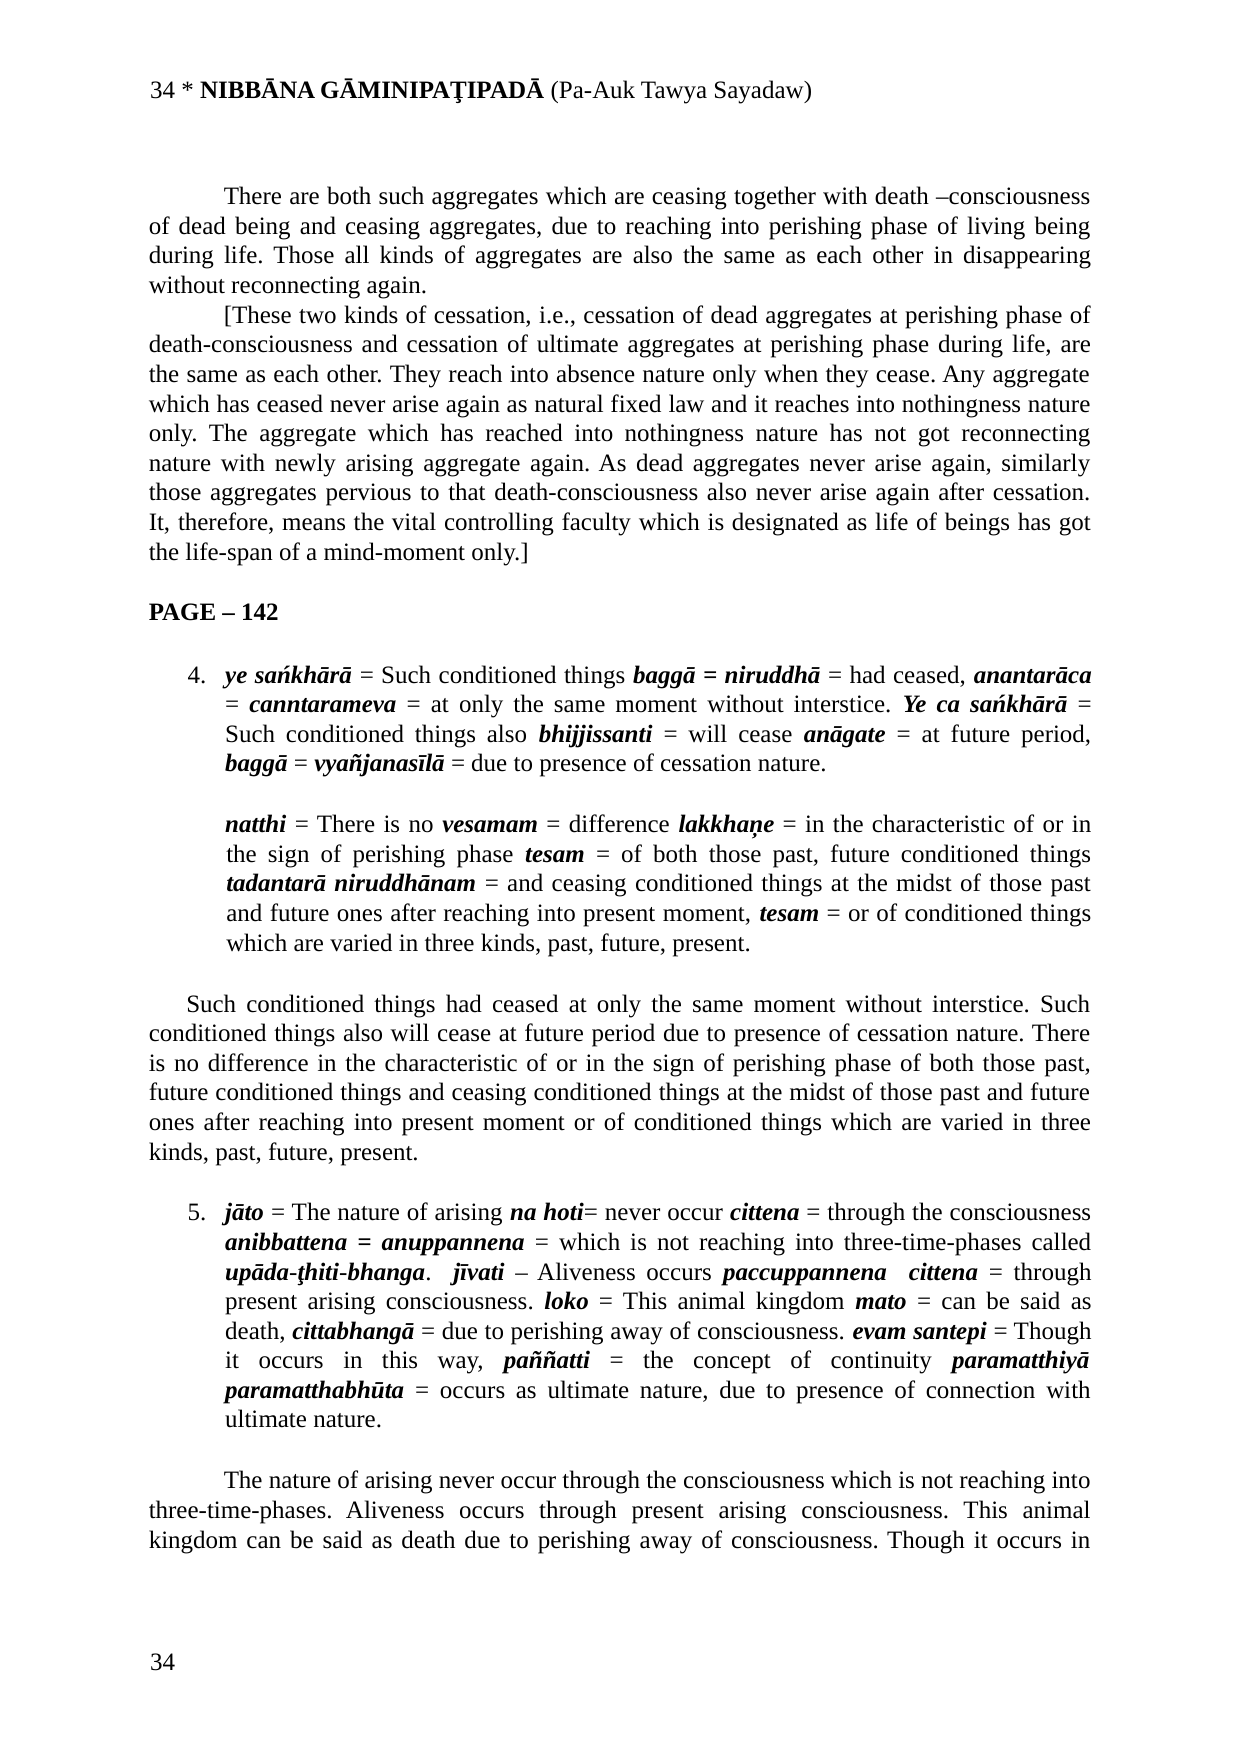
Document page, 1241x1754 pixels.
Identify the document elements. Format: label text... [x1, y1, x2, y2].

list ye sańkhārā = Such conditioned things baggā = niruddhā = had ceased, anantarāca = canntarameva = at only the same moment without interstice. Ye ca sańkhārā = Such conditioned things also bhijjissanti = will cease anāgate = at future period, baggā = vyañjanasīlā = due to presence of cessation nature. [187, 660, 1092, 777]
text natthi = There is no vesamam = difference lakkhaņe = in the characteristic of or in the sign of perishing phase tesam = of both those past, future conditioned things tadantarā niruddhānam = and ceasing conditioned things at the midst of those past and future ones after reaching into present moment, tesam = or of conditioned things which are varied in three kinds, past, future, present. [225, 809, 1092, 956]
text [148, 1466, 1092, 1553]
list jāto = The nature of arising na hoti= never occur cittena = through the consciousness anibbattena = anuppannena = which is not reaching into three-time-phases called upāda-ţhiti-bhanga. jīvati – Aliveness occurs paccuppannena cittena = through present arising consciousness. loko = This animal kingdom mato = can be said as death, cittabhangā = due to perishing away of consciousness. evam santepi = Though it occurs in this way, paññatti = the concept of continuity paramatthiyā paramatthabhūta = occurs as ultimate nature, due to presence of connection with ultimate nature. [187, 1197, 1092, 1433]
text [These two kinds of cessation, i.e., cessation of dead aggregates at perishing phase of death-consciousness and cessation of ultimate aggregates at perishing phase during life, are the same as each other. They reach into absence nature only when they cease. Any aggregate which has ceased never arise again as natural fixed law and it reaches into nothingness nature only. The aggregate which has reached into nothingness nature has not got reconnecting nature with newly arising aggregate again. As dead aggregates never arise again, similarly those aggregates pervious to that death-consciousness also never arise again after cessation. It, therefore, means the vital controlling faculty which is designated as life of beings has got the life-span of a mind-moment only.] [148, 300, 1092, 565]
text There are both such aggregates which are ceasing together with death –consciousness of dead being and ceasing aggregates, due to reaching into perishing phase of living being during life. Those all kinds of aggregates are also the same as each other in disappearing without reconnecting again. [148, 181, 1092, 299]
text Such conditioned things had ceased at only the same moment without interstice. Such conditioned things also will cease at future period due to presence of cessation nature. There is no difference in the characteristic of or in the sign of perishing phase of both those past, future conditioned things and ceasing conditioned things at the midst of those past and future ones after reaching into present moment or of conditioned things which are varied in three kinds, past, future, present. [148, 989, 1092, 1165]
subtitle PAGE – 142 [148, 597, 1092, 626]
